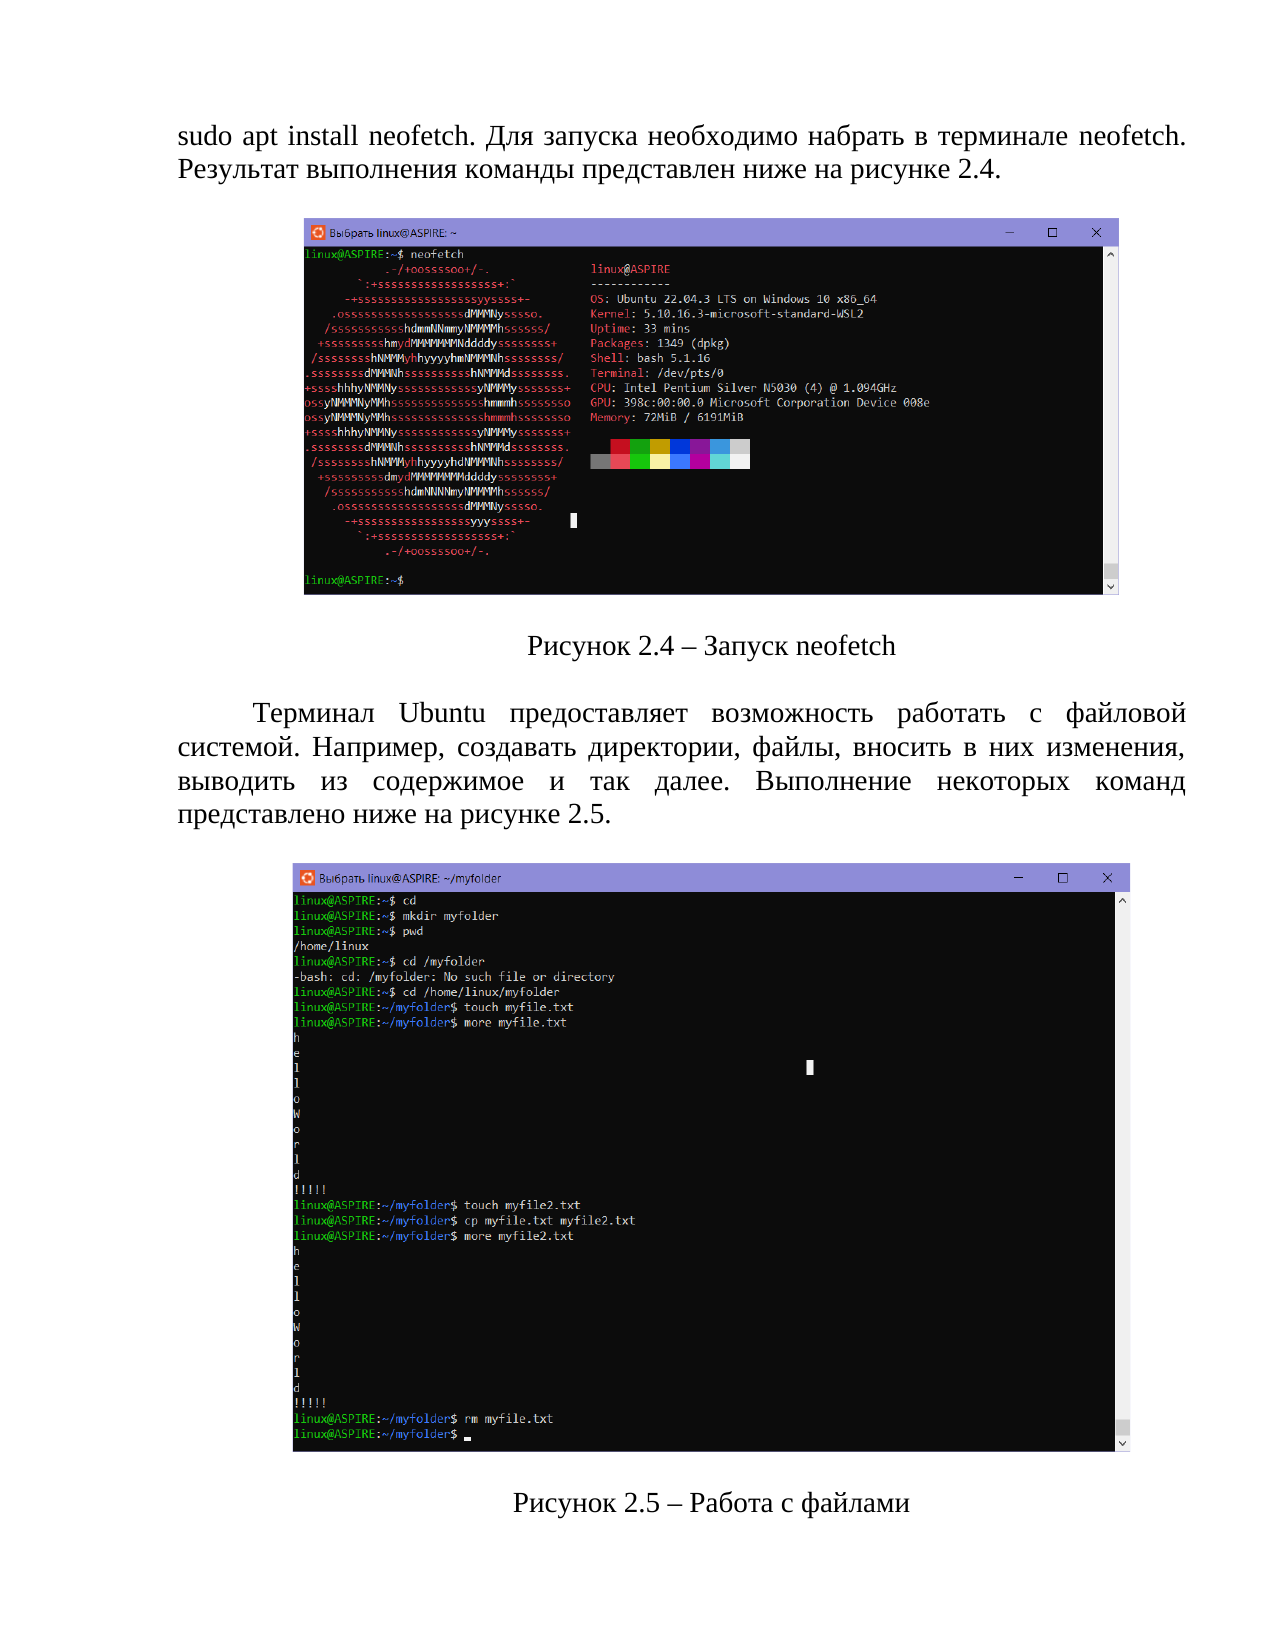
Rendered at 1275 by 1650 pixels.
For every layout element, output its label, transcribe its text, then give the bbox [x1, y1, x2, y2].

text Терминал Ubuntu предоставляет возможность работать с файловой системой. Например, создавать директории, файлы, вносить в них изменения, выводить из содержимое и так далее. Выполнение некоторых команд представлено ниже на рисунке 2.5. [177, 696, 1186, 830]
picture [292, 863, 1130, 1452]
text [177, 118, 1186, 185]
text Рисунок 2.4 – Запуск neofetch [177, 628, 1186, 662]
text Рисунок 2.5 – Работа с файлами [177, 1486, 1186, 1519]
picture [303, 218, 1119, 595]
